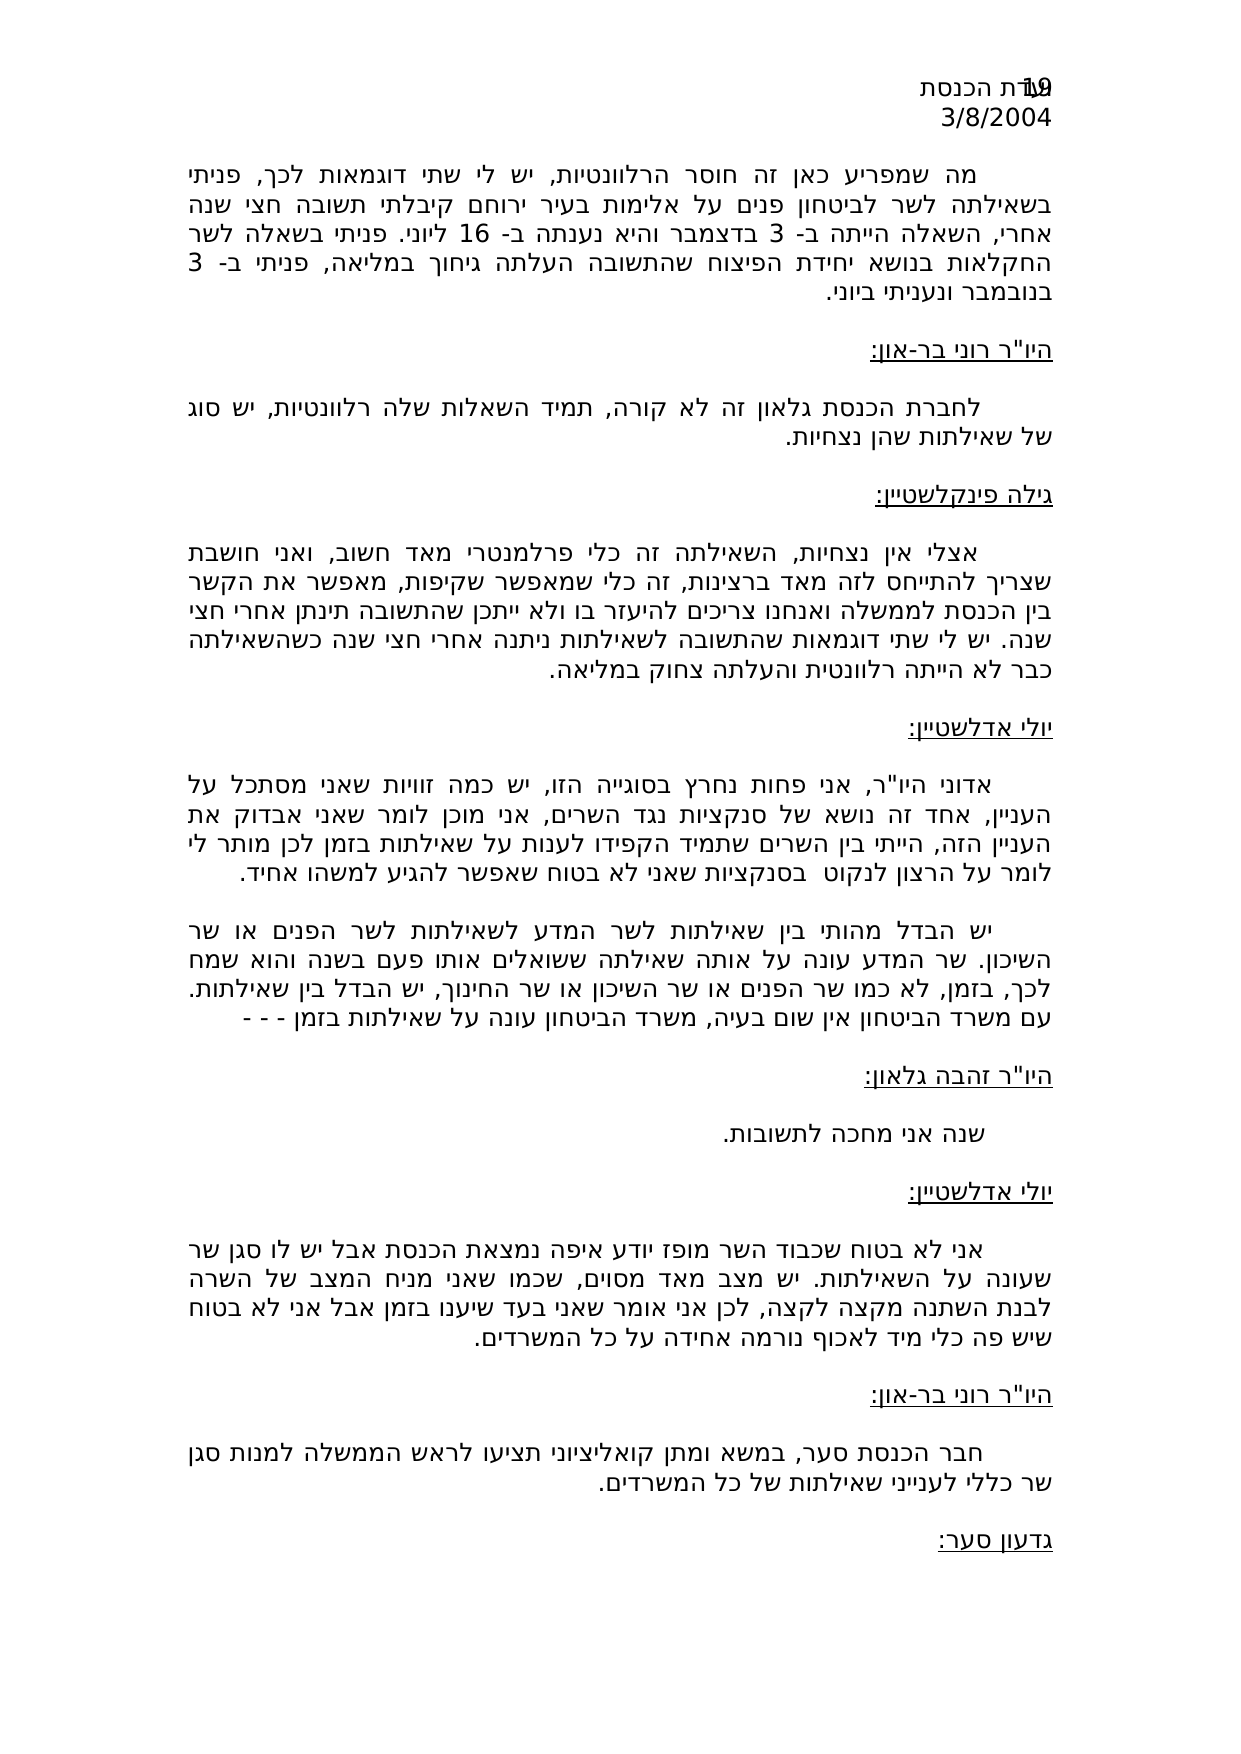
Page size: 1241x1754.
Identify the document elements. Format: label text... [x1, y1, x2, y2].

text חבר הכנסת סער, במשא ומתן קואליציוני תציעו לראש הממשלה למנות סגן שר כללי לענייני שאילתות של כל המשרדים. [187, 1438, 1053, 1497]
text לחברת הכנסת גלאון זה לא קורה, תמיד השאלות שלה רלוונטיות, יש סוג של שאילתות שהן נצחיות. [187, 393, 1053, 451]
text גילה פינקלשטיין: [187, 480, 1053, 509]
text מה שמפריע כאן זה חוסר הרלוונטיות, יש לי שתי דוגמאות לכך, פניתי בשאילתה לשר לביטחון פנים על אלימות בעיר ירוחם קיבלתי תשובה חצי שנה אחרי, השאלה הייתה ב- 3 בדצמבר והיא נענתה ב- 16 ליוני. פניתי בשאלה לשר החקלאות בנושא יחידת הפיצוח שהתשובה העלתה גיחוך במליאה, פניתי ב- 3 בנובמבר ונעניתי ביוני. [187, 161, 1053, 306]
text היו"ר רוני בר-און: [187, 1381, 1053, 1410]
text שנה אני מחכה לתשובות. [187, 1119, 1053, 1148]
text היו"ר זהבה גלאון: [187, 1061, 1053, 1091]
text אצלי אין נצחיות, השאילתה זה כלי פרלמנטרי מאד חשוב, ואני חושבת שצריך להתייחס לזה מאד ברצינות, זה כלי שמאפשר שקיפות, מאפשר את הקשר בין הכנסת לממשלה ואנחנו צריכים להיעזר בו ולא ייתכן שהתשובה תינתן אחרי חצי שנה. יש לי שתי דוגמאות שהתשובה לשאילתות ניתנה אחרי חצי שנה כשהשאילתה כבר לא הייתה רלוונטית והעלתה צחוק במליאה. [187, 538, 1053, 684]
text אדוני היו"ר, אני פחות נחרץ בסוגייה הזו, יש כמה זוויות שאני מסתכל על העניין, אחד זה נושא של סנקציות נגד השרים, אני מוכן לומר שאני אבדוק את העניין הזה, הייתי בין השרים שתמיד הקפידו לענות על שאילתות בזמן לכן מותר לי לומר על הרצון לנקוט בסנקציות שאני לא בטוח שאפשר להגיע למשהו אחיד. [187, 771, 1053, 887]
text יולי אדלשטיין: [187, 1177, 1053, 1206]
text יש הבדל מהותי בין שאילתות לשר המדע לשאילתות לשר הפנים או שר השיכון. שר המדע עונה על אותה שאילתה ששואלים אותו פעם בשנה והוא שמח לכך, בזמן, לא כמו שר הפנים או שר השיכון או שר החינוך, יש הבדל בין שאילתות. עם משרד הביטחון אין שום בעיה, משרד הביטחון עונה על שאילתות בזמן - - - [187, 916, 1053, 1033]
text גדעון סער: [187, 1526, 1053, 1555]
text יולי אדלשטיין: [187, 713, 1053, 742]
text אני לא בטוח שכבוד השר מופז יודע איפה נמצאת הכנסת אבל יש לו סגן שר שעונה על השאילתות. יש מצב מאד מסוים, שכמו שאני מניח המצב של השרה לבנת השתנה מקצה לקצה, לכן אני אומר שאני בעד שיענו בזמן אבל אני לא בטוח שיש פה כלי מיד לאכוף נורמה אחידה על כל המשרדים. [187, 1235, 1053, 1352]
text היו"ר רוני בר-און: [187, 335, 1053, 364]
